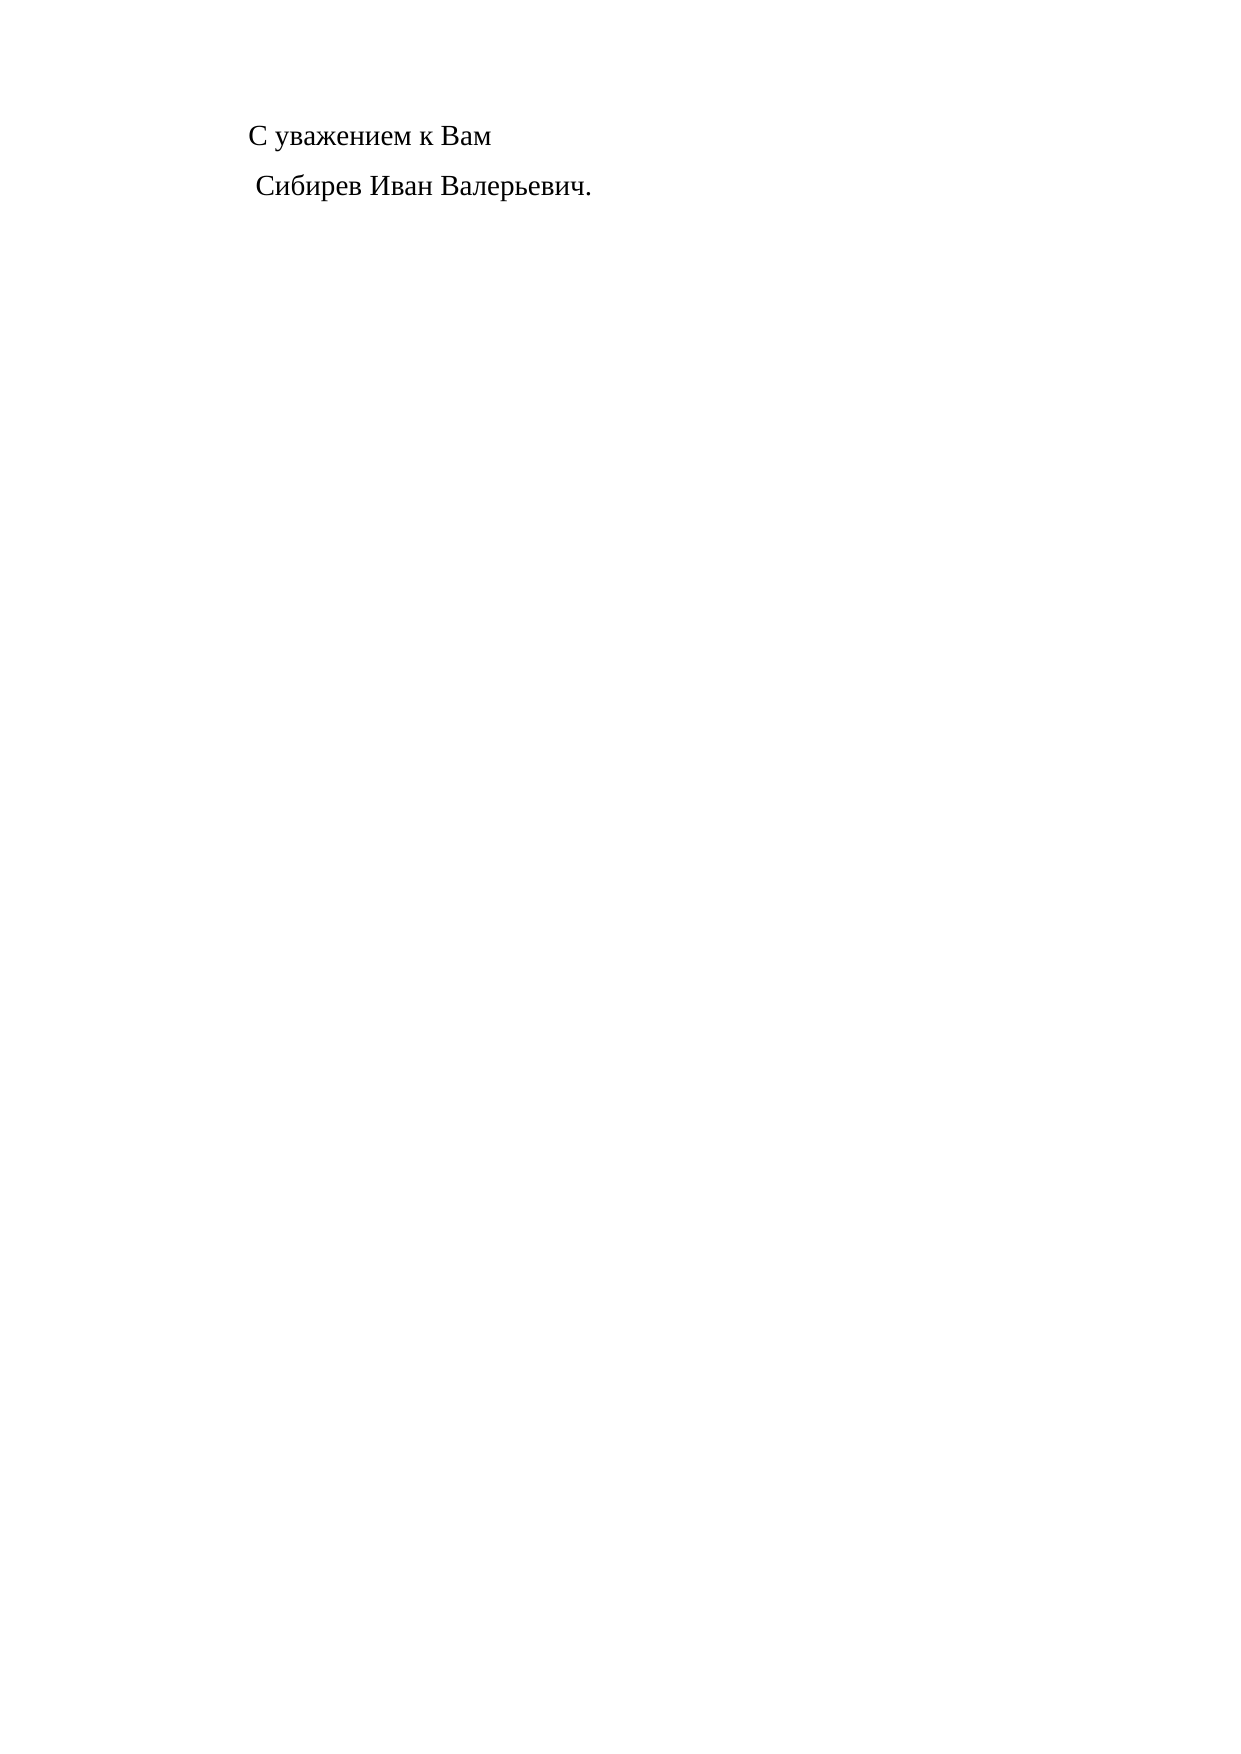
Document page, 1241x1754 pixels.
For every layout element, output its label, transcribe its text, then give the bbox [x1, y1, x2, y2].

text С уважением к Вам [177, 118, 1152, 152]
text Сибирев Иван Валерьевич. [177, 168, 1152, 202]
